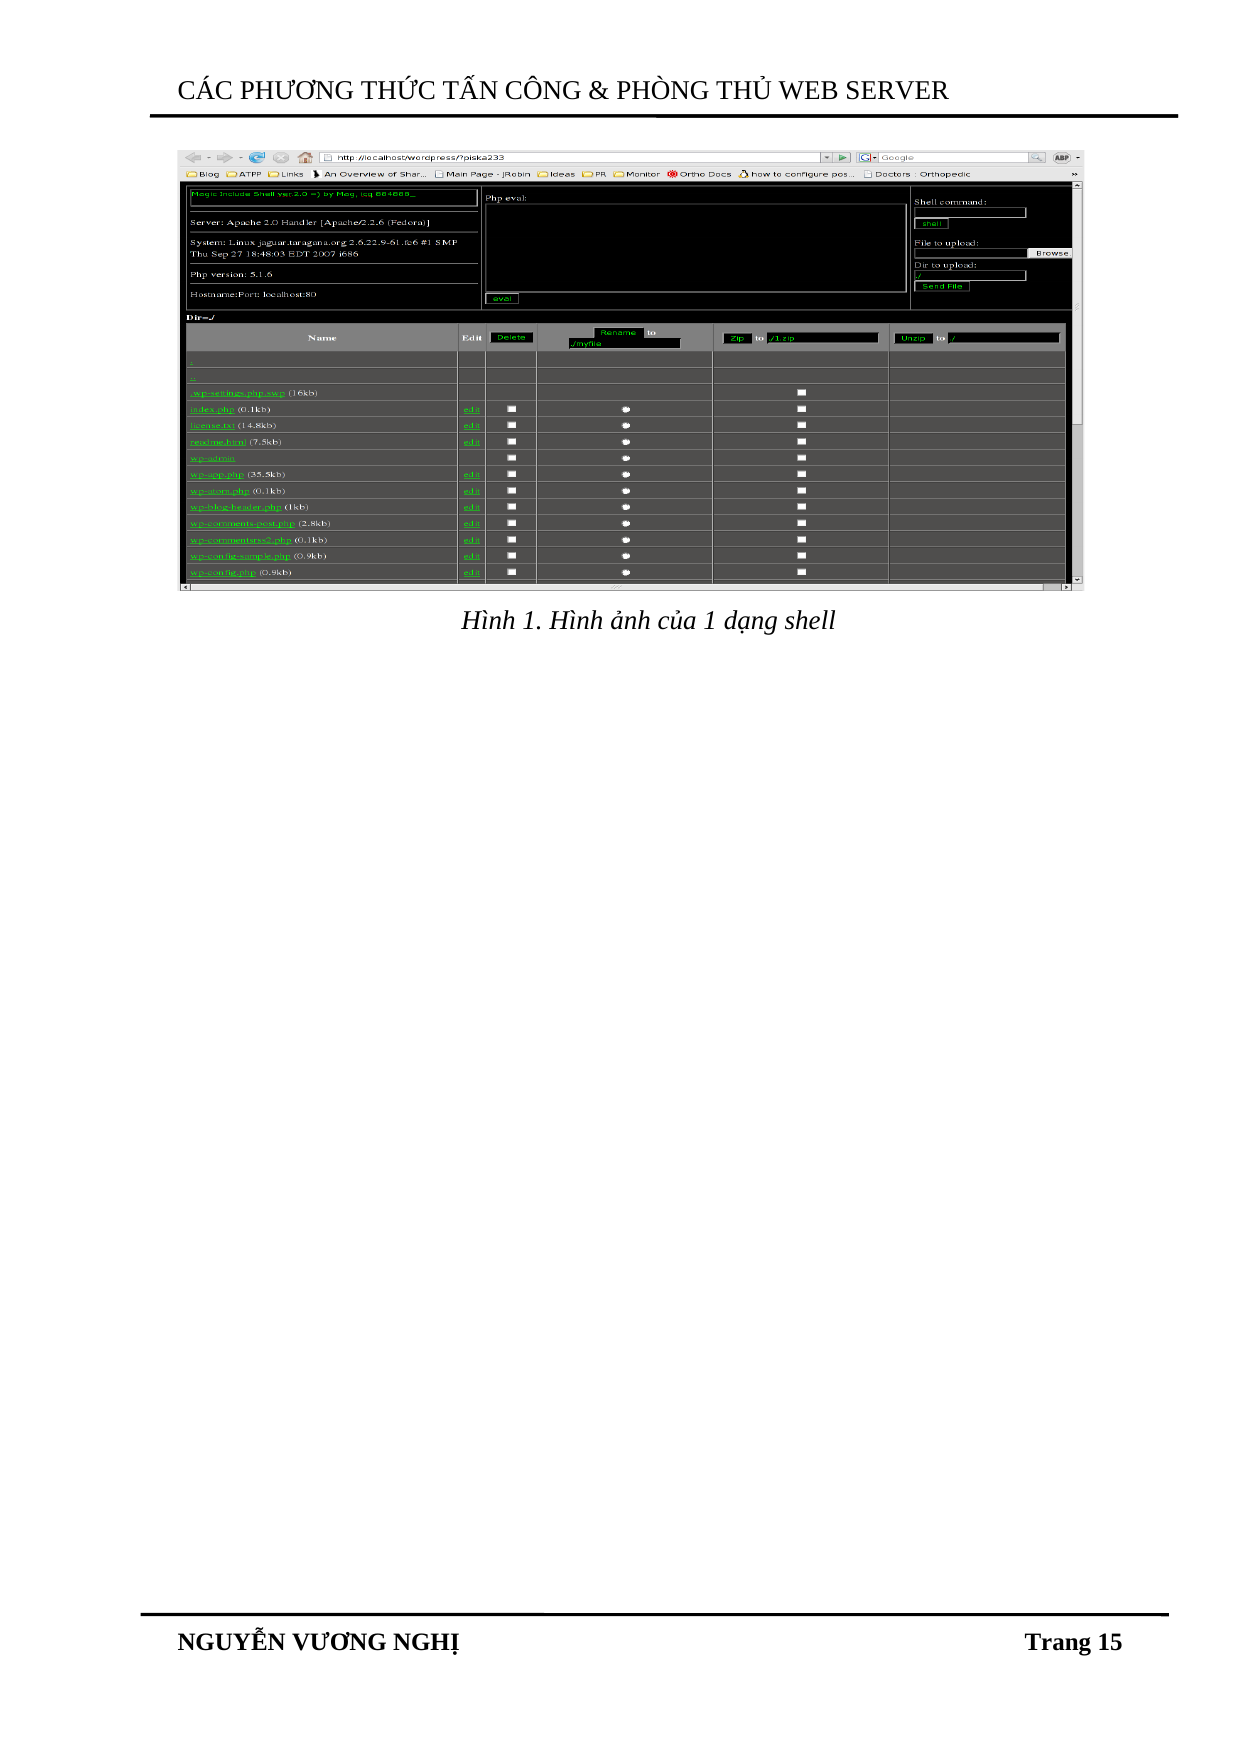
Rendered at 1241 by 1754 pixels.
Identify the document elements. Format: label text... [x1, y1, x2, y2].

picture [177, 150, 1085, 591]
text Hình 1. Hình ảnh của 1 dạng shell [177, 604, 1122, 635]
